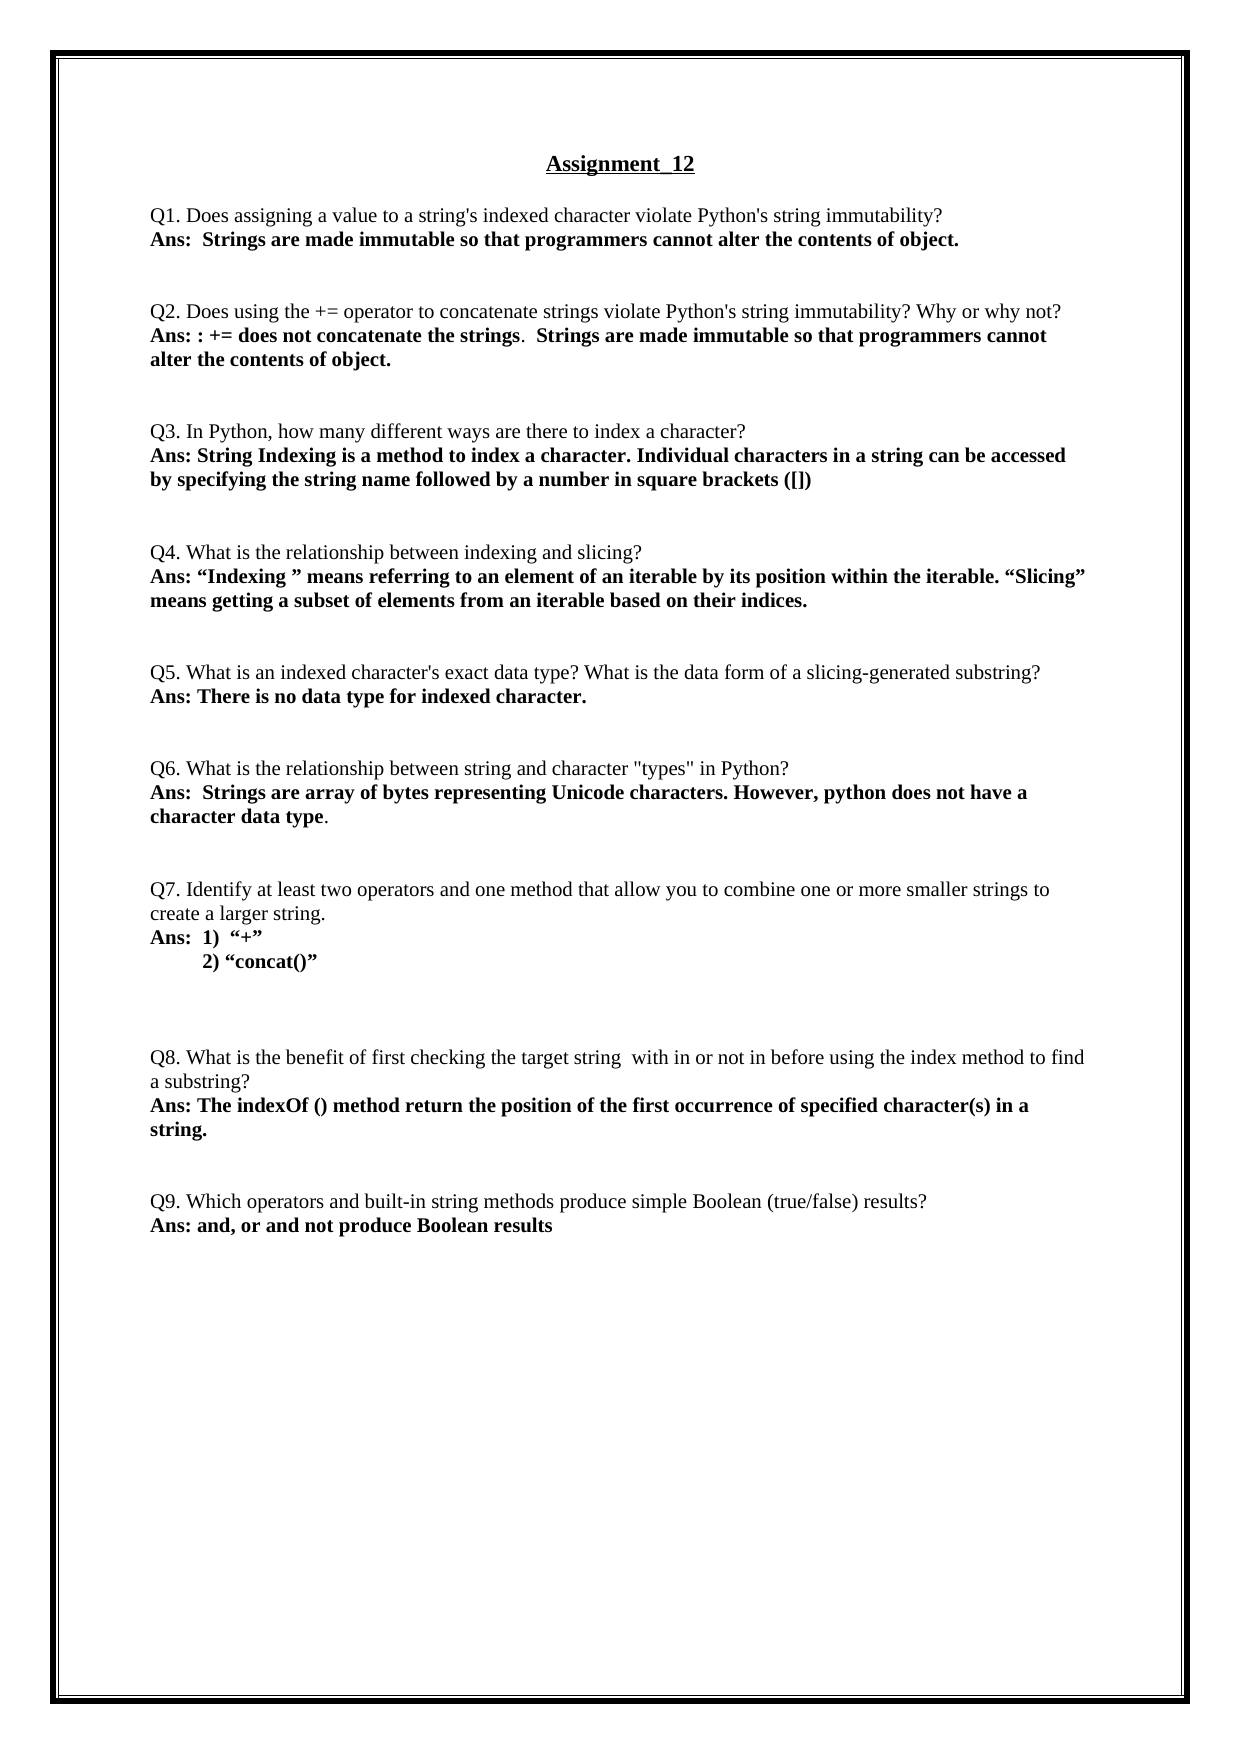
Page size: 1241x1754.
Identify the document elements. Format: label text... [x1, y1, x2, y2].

text Ans: There is no data type for indexed character. [150, 684, 1090, 708]
text Ans: 1) “+” [150, 924, 1090, 949]
text Q7. Identify at least two operators and one method that allow you to combine one or more smaller strings to create a larger string. [150, 876, 1090, 924]
text Q3. In Python, how many different ways are there to index a character? [150, 419, 1090, 443]
text Q8. What is the benefit of first checking the target string with in or not in before using the index method to find a substring? [150, 1045, 1090, 1093]
text Q2. Does using the += operator to concatenate strings violate Python's string immutability? Why or why not? [150, 299, 1090, 323]
text Q9. Which operators and built-in string methods produce simple Boolean (true/false) results? [150, 1189, 1090, 1213]
text Ans: The indexOf () method return the position of the first occurrence of specified character(s) in a string. [150, 1093, 1090, 1141]
text Ans: and, or and not produce Boolean results [150, 1213, 1090, 1237]
text Ans: “Indexing ” means referring to an element of an iterable by its position within the iterable. “Slicing” means getting a subset of elements from an iterable based on their indices. [150, 564, 1090, 612]
text Q6. What is the relationship between string and character "types" in Python? [150, 756, 1090, 780]
text Ans: Strings are made immutable so that programmers cannot alter the contents of object. [150, 227, 1090, 251]
text Ans: String Indexing is a method to index a character. Individual characters in a string can be accessed by specifying the string name followed by a number in square brackets ([]) [150, 443, 1090, 491]
text Ans: Strings are array of bytes representing Unicode characters. However, python does not have a character data type. [150, 780, 1090, 828]
text Ans: : += does not concatenate the strings. Strings are made immutable so that programmers cannot alter the contents of object. [150, 323, 1090, 371]
text Q5. What is an indexed character's exact data type? What is the data form of a slicing-generated substring? [150, 660, 1090, 684]
text 2) “concat()” [150, 949, 1090, 973]
text Assignment_12 [150, 150, 1090, 176]
text Q1. Does assigning a value to a string's indexed character violate Python's string immutability? [150, 203, 1090, 227]
text Q4. What is the relationship between indexing and slicing? [150, 539, 1090, 564]
